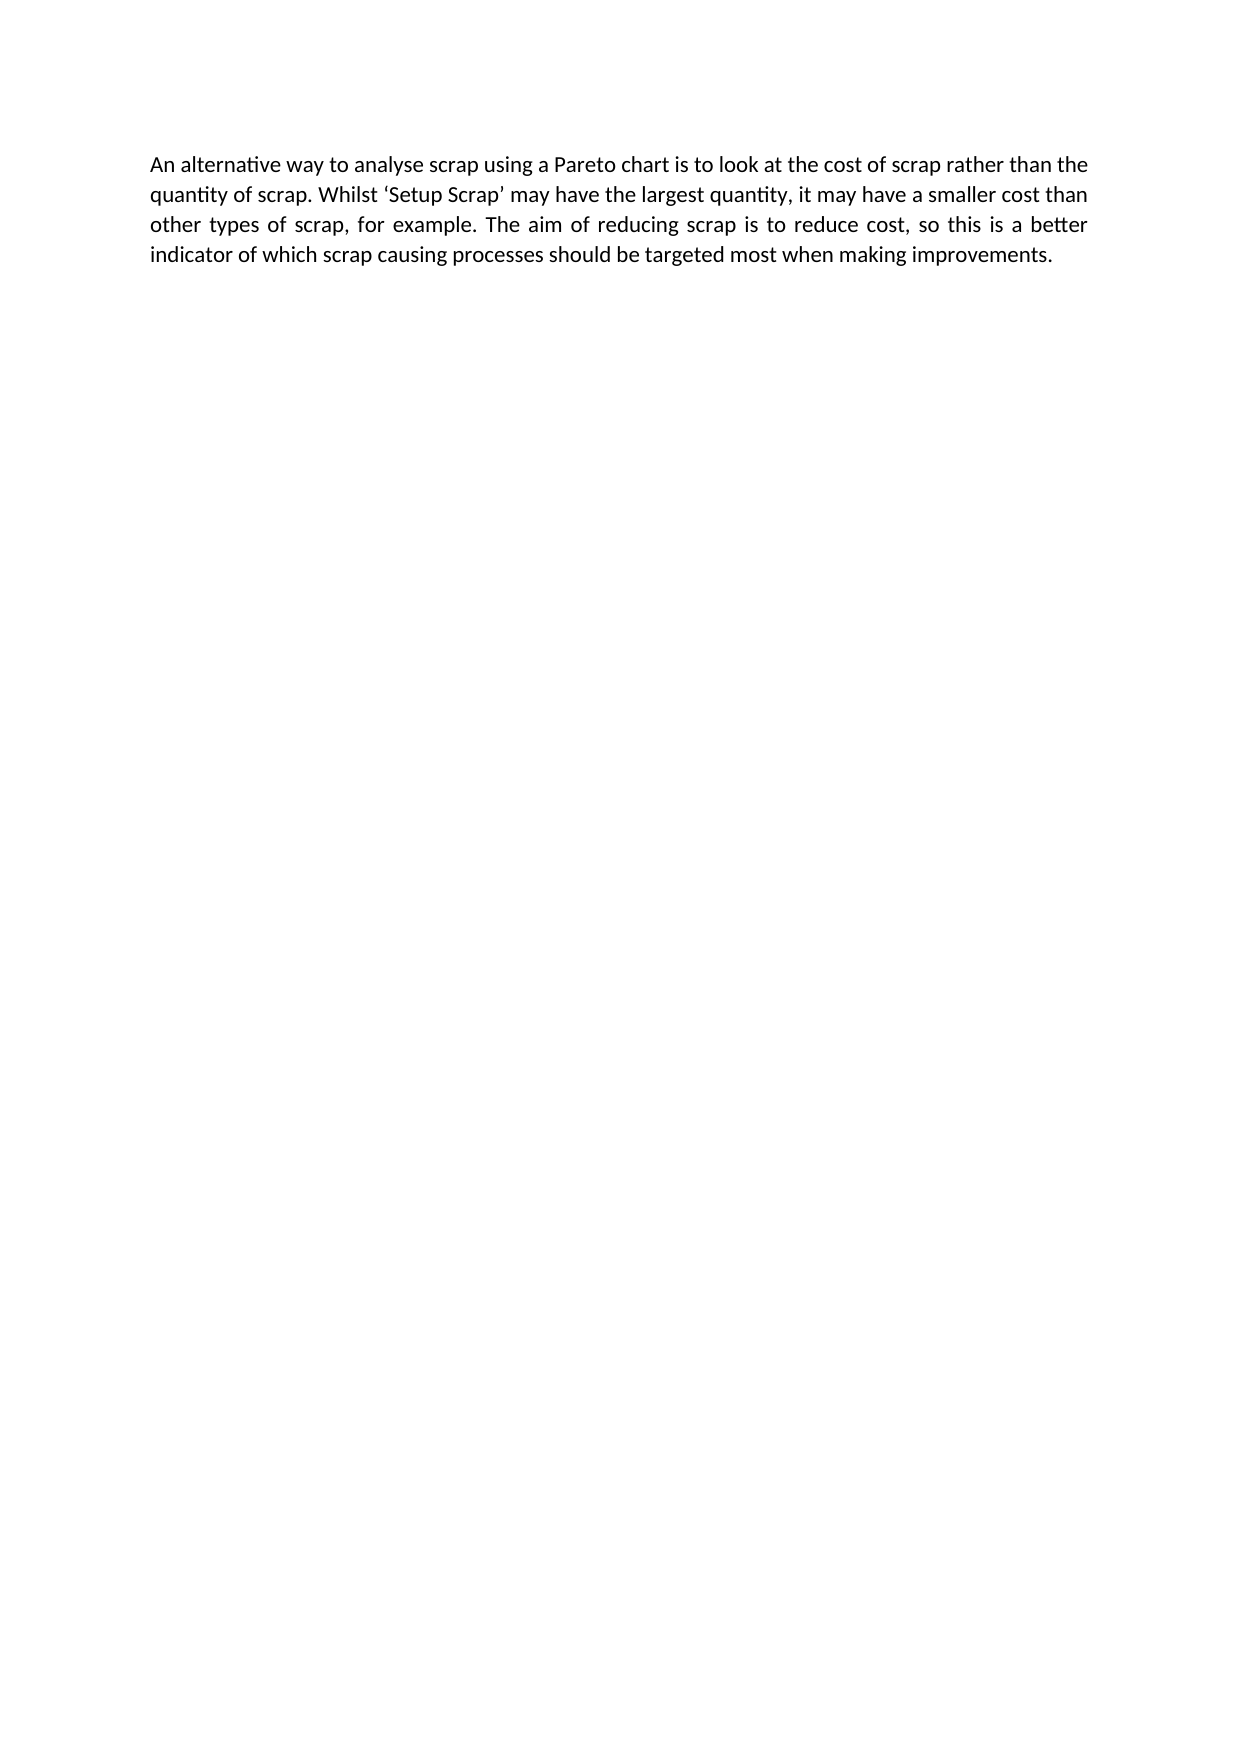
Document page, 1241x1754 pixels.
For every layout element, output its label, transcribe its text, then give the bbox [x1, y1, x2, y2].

text An alternative way to analyse scrap using a Pareto chart is to look at the cost of scrap rather than the quantity of scrap. Whilst ‘Setup Scrap’ may have the largest quantity, it may have a smaller cost than other types of scrap, for example. The aim of reducing scrap is to reduce cost, so this is a better indicator of which scrap causing processes should be targeted most when making improvements. [150, 150, 1090, 269]
